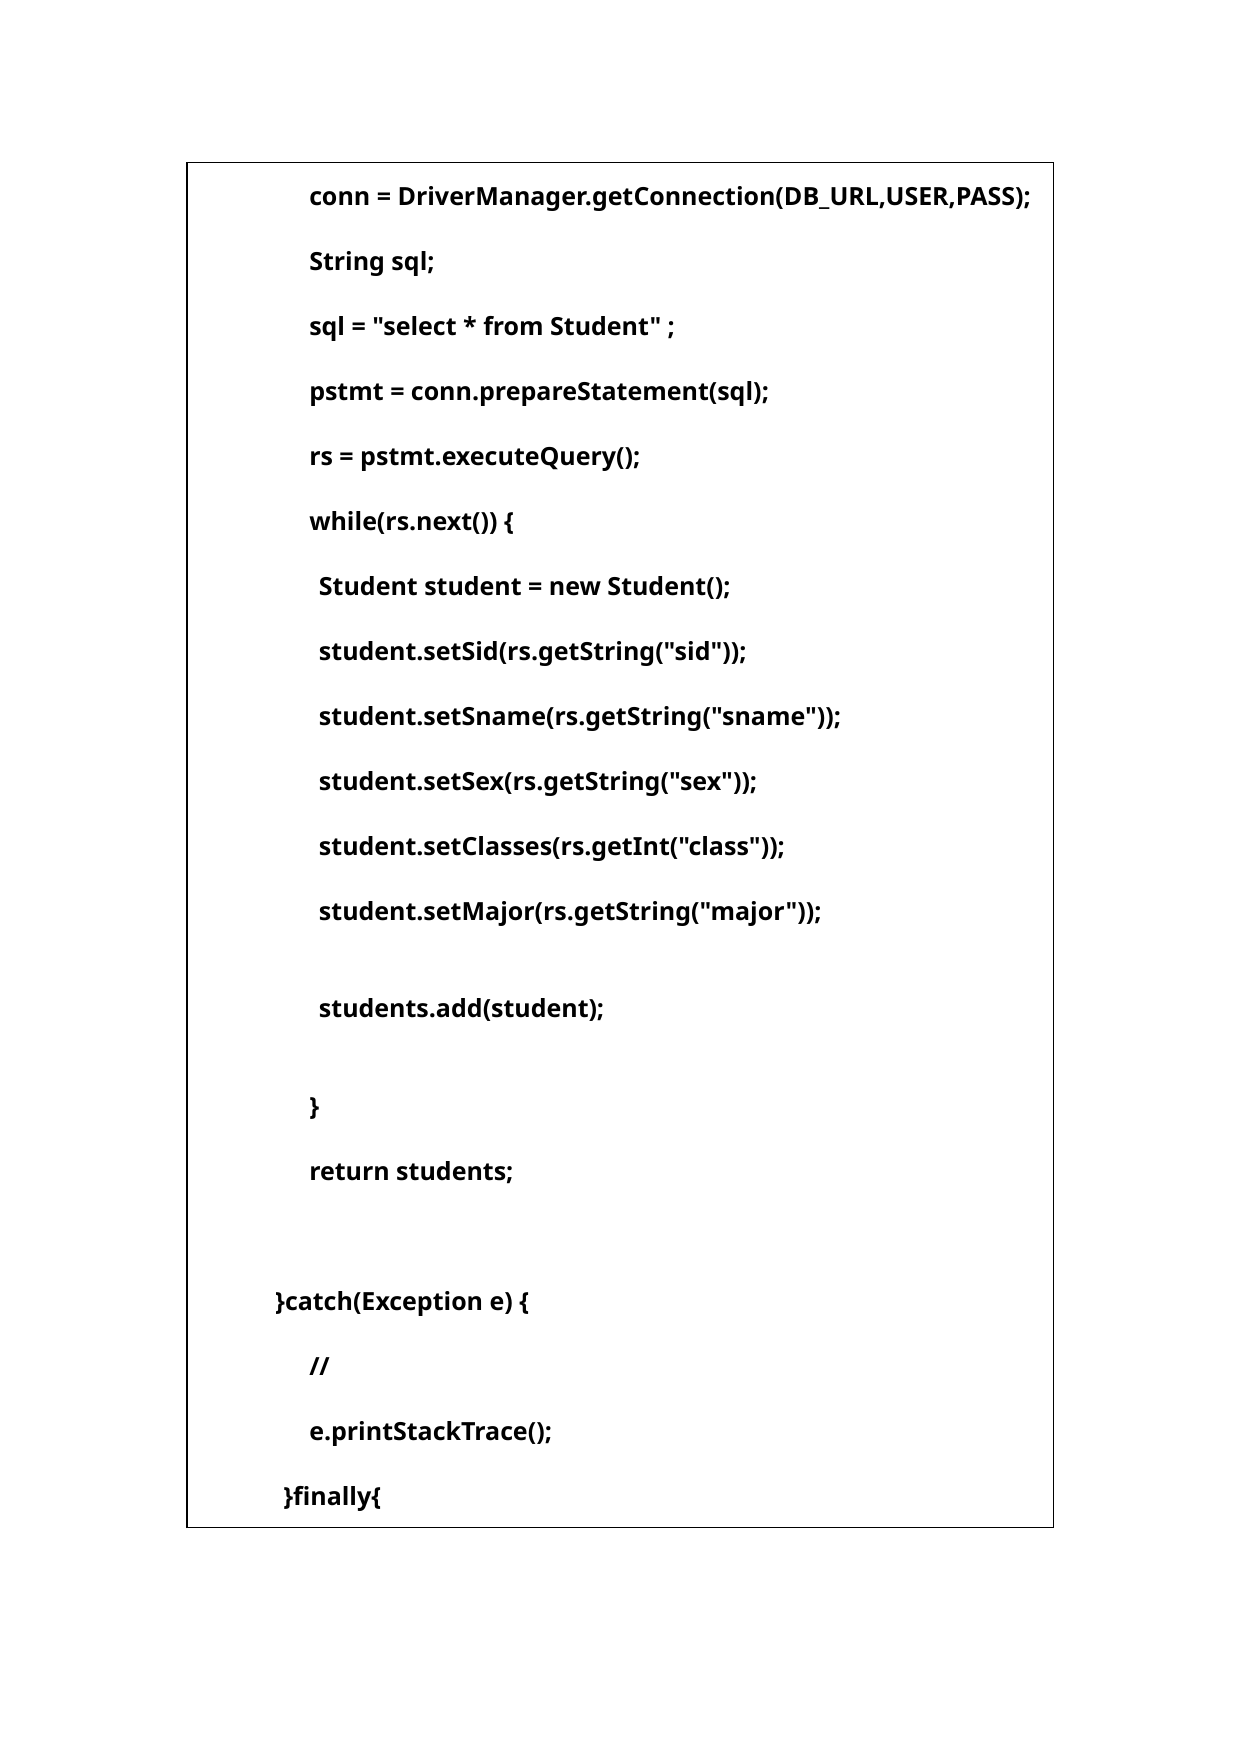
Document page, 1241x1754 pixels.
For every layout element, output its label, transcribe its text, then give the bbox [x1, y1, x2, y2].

list student.setSid(rs.getString("sid")); [188, 618, 1053, 683]
list students.add(student); [188, 976, 1053, 1041]
list rs = pstmt.executeQuery(); [188, 423, 1053, 488]
list while(rs.next()) { [188, 488, 1053, 553]
list }finally{ [188, 1463, 1053, 1527]
list sql = "select * from Student" ; [188, 293, 1053, 358]
list String sql; [188, 228, 1053, 293]
list }catch(Exception e) { [188, 1268, 1053, 1333]
list return students; [188, 1138, 1053, 1203]
list conn = DriverManager.getConnection(DB_URL,USER,PASS); [188, 163, 1053, 228]
list // [188, 1333, 1053, 1398]
list e.printStackTrace(); [188, 1398, 1053, 1463]
list Student student = new Student(); [188, 553, 1053, 618]
list student.setClasses(rs.getInt("class")); [188, 813, 1053, 878]
list } [188, 1073, 1053, 1138]
list student.setSex(rs.getString("sex")); [188, 748, 1053, 813]
list student.setMajor(rs.getString("major")); [188, 878, 1053, 943]
list pstmt = conn.prepareStatement(sql); [188, 358, 1053, 423]
list student.setSname(rs.getString("sname")); [188, 683, 1053, 748]
